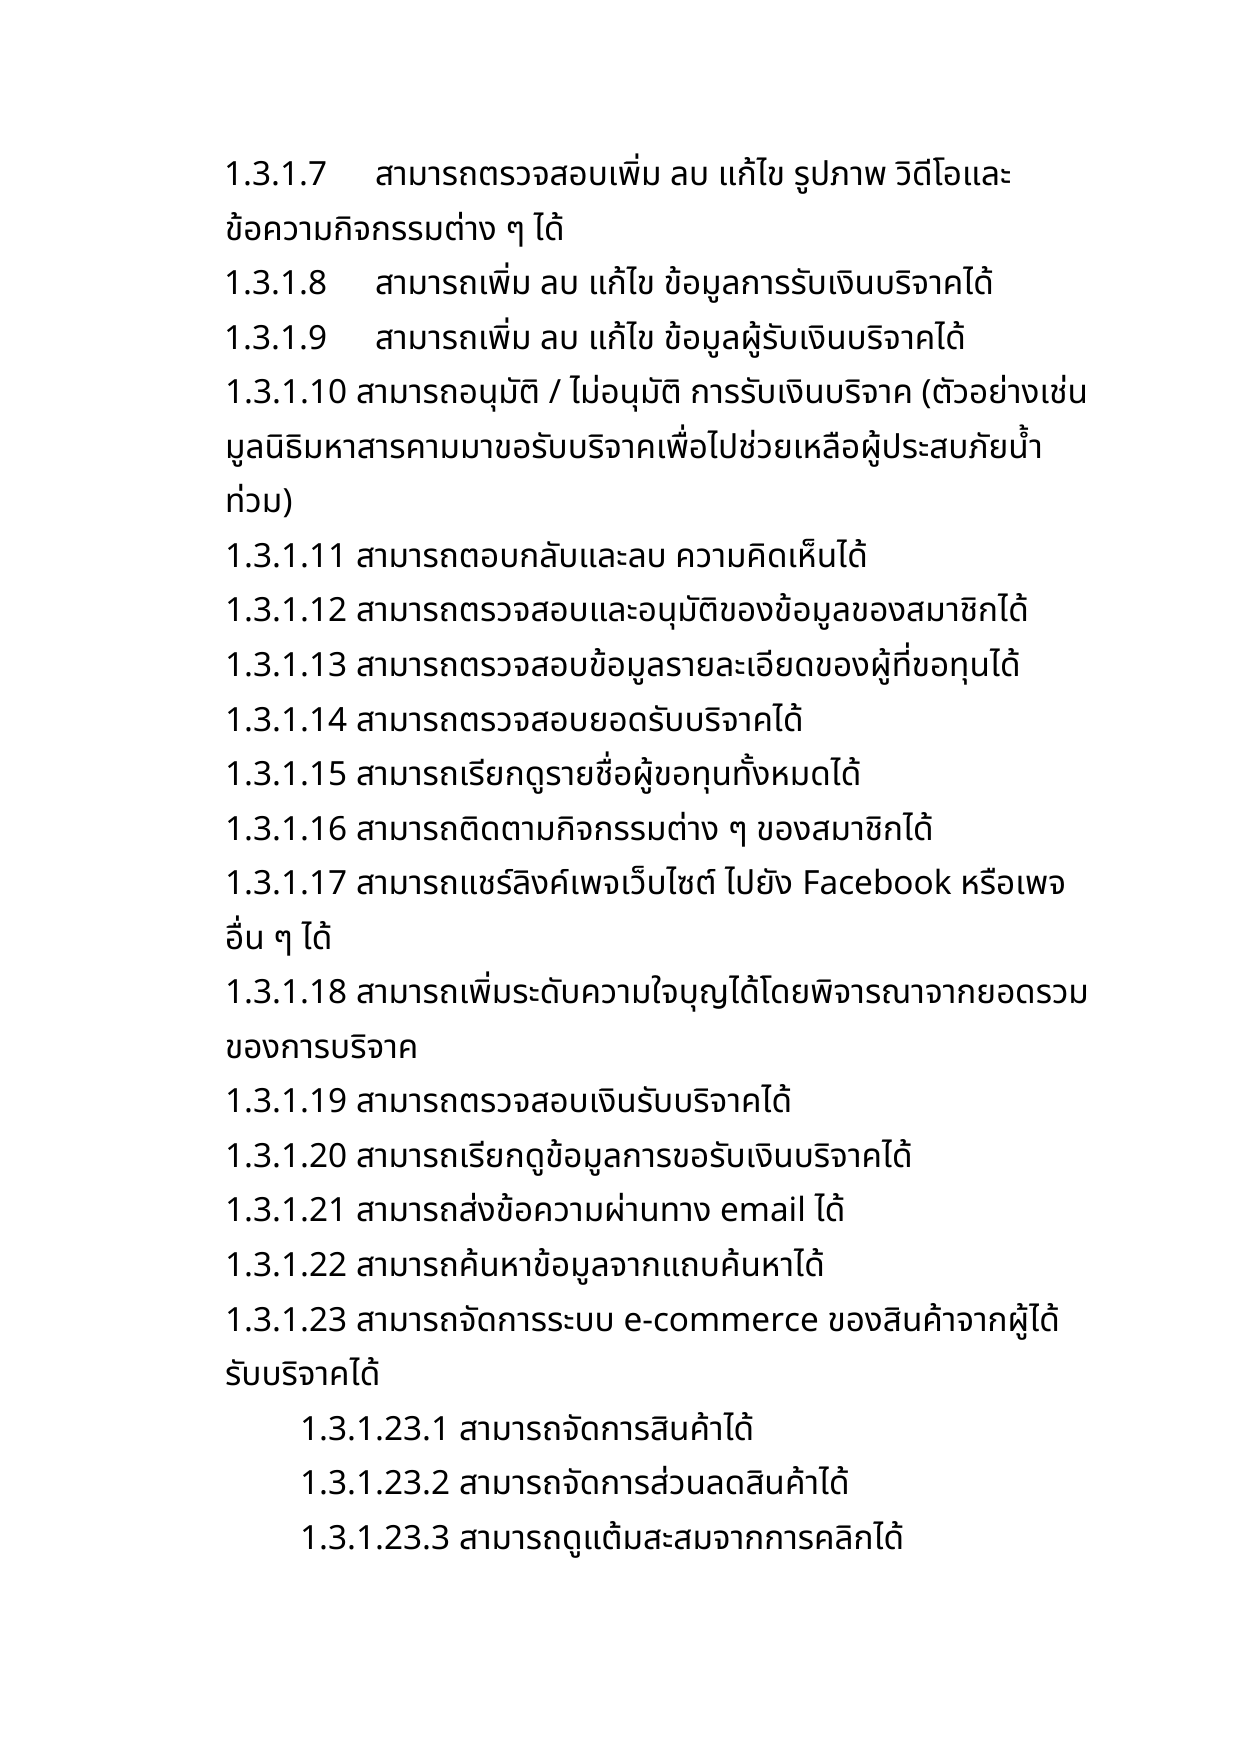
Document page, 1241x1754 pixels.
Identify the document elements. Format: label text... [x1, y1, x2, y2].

list สามารถตรวจสอบเพิ่ม ลบ แก้ไข รูปภาพ วิดีโอและข้อความกิจกรรมต่าง ๆ ได้ [224, 150, 1090, 255]
list 1.3.1.23.3 สามารถดูแต้มสะสมจากการคลิกได้ [225, 1513, 1090, 1564]
list 1.3.1.11 สามารถตอบกลับและลบ ความคิดเห็นได้ [225, 532, 1090, 582]
list 1.3.1.22 สามารถค้นหาข้อมูลจากแถบค้นหาได้ [225, 1241, 1090, 1291]
list 1.3.1.23.1 สามารถจัดการสินค้าได้ [225, 1404, 1090, 1455]
list 1.3.1.17 สามารถแชร์ลิงค์เพจเว็บไซต์ ไปยัง Facebook หรือเพจอื่น ๆ ได้ [225, 859, 1090, 964]
list 1.3.1.16 สามารถติดตามกิจกรรมต่าง ๆ ของสมาชิกได้ [225, 804, 1090, 855]
list 1.3.1.23.2 สามารถจัดการส่วนลดสินค้าได้ [225, 1459, 1090, 1509]
list 1.3.1.19 สามารถตรวจสอบเงินรับบริจาคได้ [225, 1077, 1090, 1128]
list 1.3.1.20 สามารถเรียกดูข้อมูลการขอรับเงินบริจาคได้ [225, 1132, 1090, 1182]
list สามารถเพิ่ม ลบ แก้ไข ข้อมูลการรับเงินบริจาคได้ [224, 259, 1090, 309]
list 1.3.1.15 สามารถเรียกดูรายชื่อผู้ขอทุนทั้งหมดได้ [225, 750, 1090, 801]
list 1.3.1.10 สามารถอนุมัติ / ไม่อนุมัติ การรับเงินบริจาค (ตัวอย่างเช่น มูลนิธิมหาสารคามมาขอรับบริจาคเพื่อไปช่วยเหลือผู้ประสบภัยน้ำท่วม) [225, 368, 1090, 528]
list 1.3.1.12 สามารถตรวจสอบและอนุมัติของข้อมูลของสมาชิกได้ [225, 586, 1090, 637]
list 1.3.1.18 สามารถเพิ่มระดับความใจบุญได้โดยพิจารณาจากยอดรวมของการบริจาค [225, 968, 1090, 1073]
list 1.3.1.14 สามารถตรวจสอบยอดรับบริจาคได้ [225, 695, 1090, 746]
list สามารถเพิ่ม ลบ แก้ไข ข้อมูลผู้รับเงินบริจาคได้ [224, 313, 1090, 364]
list 1.3.1.23 สามารถจัดการระบบ e-commerce ของสินค้าจากผู้ได้รับบริจาคได้ [225, 1295, 1090, 1400]
list 1.3.1.13 สามารถตรวจสอบข้อมูลรายละเอียดของผู้ที่ขอทุนได้ [225, 641, 1090, 691]
list 1.3.1.21 สามารถส่งข้อความผ่านทาง email ได้ [225, 1186, 1090, 1237]
